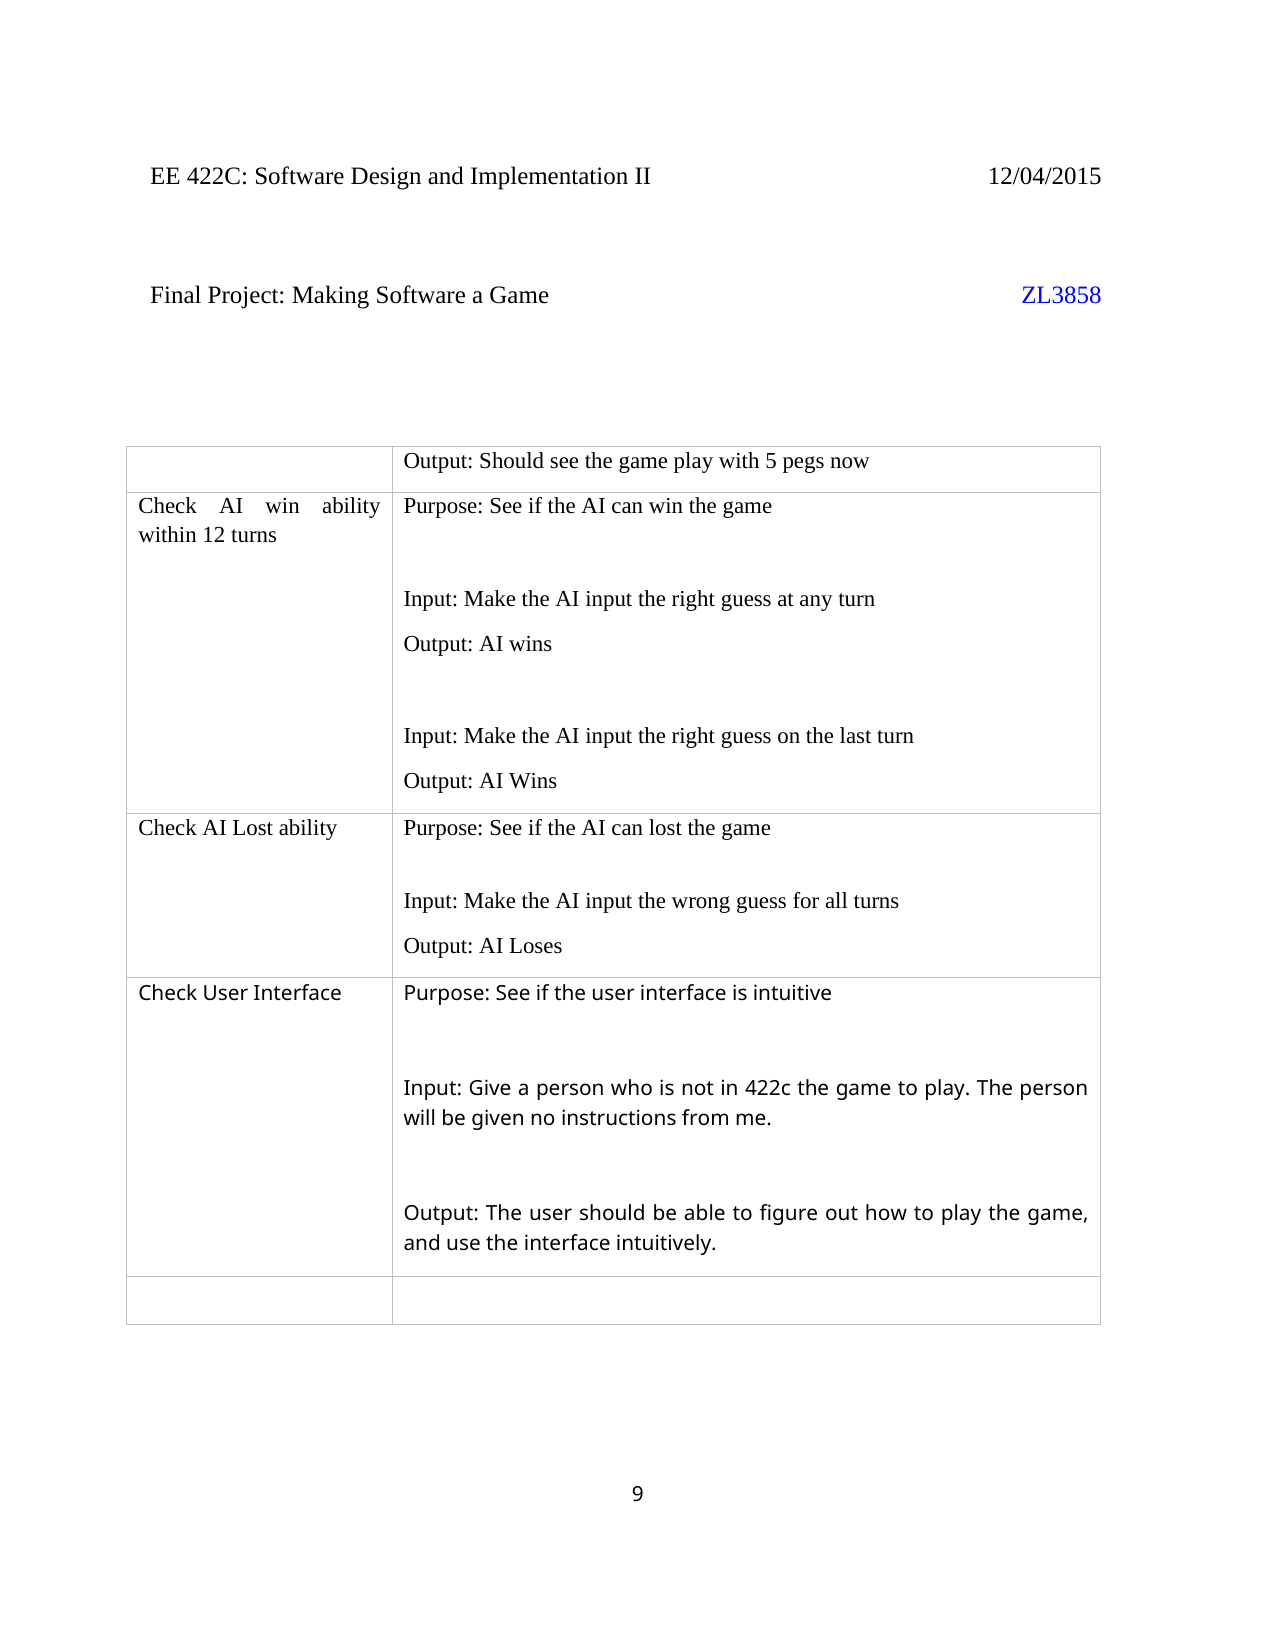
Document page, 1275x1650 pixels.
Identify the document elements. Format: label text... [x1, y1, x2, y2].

table_cell [393, 1277, 1100, 1323]
table_cell [127, 1277, 392, 1323]
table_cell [127, 447, 392, 492]
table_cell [393, 447, 1100, 492]
table_cell Purpose: See if the AI can lost the game Input: Make the AI input the wrong guess for all turns Output: AI Loses [393, 814, 1100, 977]
table_cell Check AI Lost ability [127, 814, 392, 977]
table_cell Check User Interface [127, 978, 392, 1276]
table_cell Check AI win ability within 12 turns [127, 493, 392, 812]
table_cell Purpose: See if the AI can win the game Input: Make the AI input the right guess at any turn Output: AI wins Input: Make the AI input the right guess on the last turn Output: AI Wins [393, 493, 1100, 812]
table_cell Purpose: See if the user interface is intuitive Input: Give a person who is not in 422c the game to play. The person will be given no instructions from me. Output: The user should be able to figure out how to play the game, and use the interface intuitively. [393, 978, 1100, 1276]
